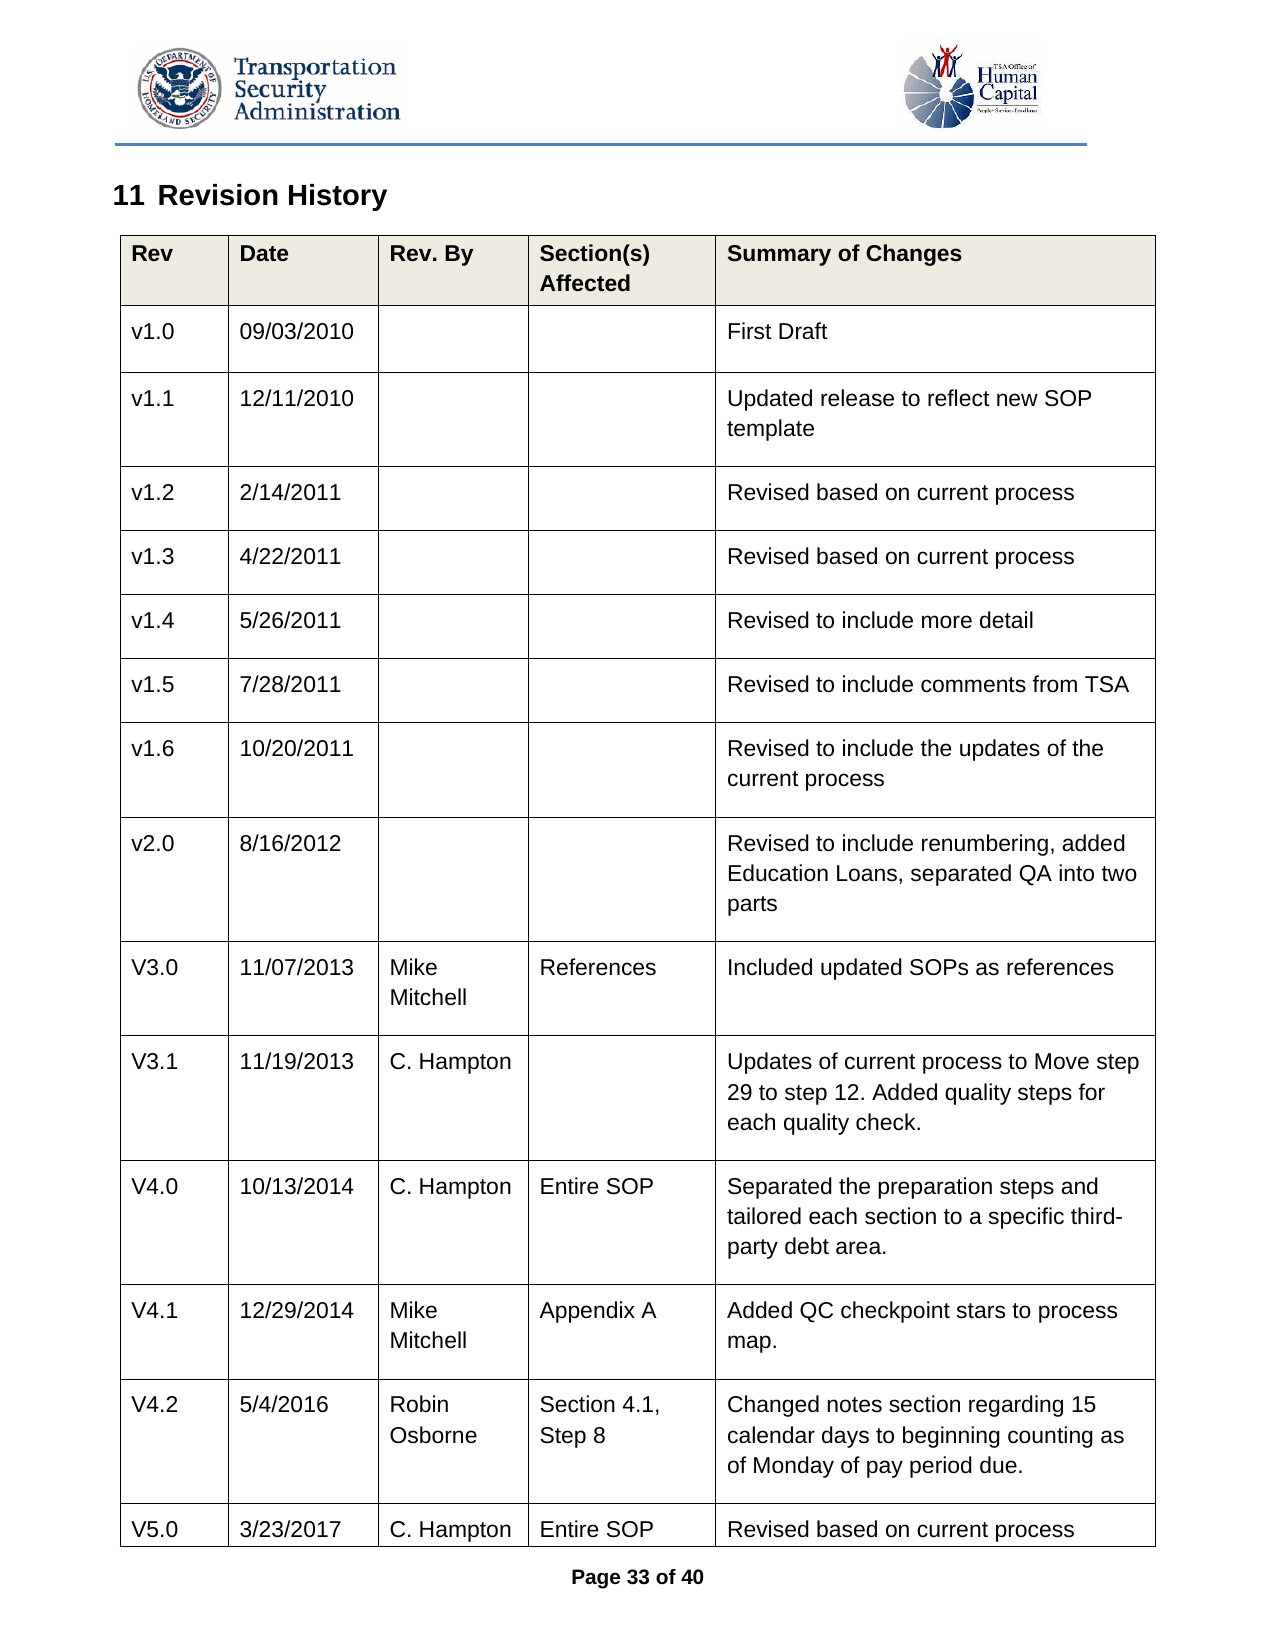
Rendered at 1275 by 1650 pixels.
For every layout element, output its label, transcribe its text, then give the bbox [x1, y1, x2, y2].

table_cell v1.1 [121, 373, 228, 466]
table_cell Mike Mitchell [379, 1285, 528, 1378]
table_cell Revised to include renumbering, added Education Loans, separated QA into two parts [716, 818, 1155, 941]
table_cell [529, 373, 715, 466]
table_header Rev [121, 236, 228, 305]
picture [112, 37, 1088, 150]
table_cell [379, 659, 528, 722]
table_cell v2.0 [121, 818, 228, 941]
table_cell [529, 723, 715, 816]
table_cell v1.2 [121, 467, 228, 530]
table_cell v1.3 [121, 531, 228, 594]
table_cell [529, 531, 715, 594]
table_header Date [229, 236, 378, 305]
table_cell v1.6 [121, 723, 228, 816]
table_cell First Draft [716, 306, 1155, 372]
table_cell Entire SOP [529, 1161, 715, 1284]
table_cell References [529, 942, 715, 1035]
table_cell [379, 531, 528, 594]
table_cell v1.4 [121, 595, 228, 658]
table_cell Robin Osborne [379, 1380, 528, 1503]
table_header Rev. By [379, 236, 528, 305]
table_cell [379, 595, 528, 658]
table_cell Revised based on current process Electronic Storage of screenshots in SEIBEL One touch instead of 3 touch Updated Branding and Date [716, 1504, 1155, 1546]
table_cell [529, 306, 715, 372]
table_cell Revised to include more detail [716, 595, 1155, 658]
table_cell Changed notes section regarding 15 calendar days to beginning counting as of Monday of pay period due. [716, 1380, 1155, 1503]
table_cell Added QC checkpoint stars to process map. [716, 1285, 1155, 1378]
table_cell 4/22/2011 [229, 531, 378, 594]
table_cell 3/23/2017 9/13/2019 [229, 1504, 378, 1546]
table_cell 11/07/2013 [229, 942, 378, 1035]
table_cell C. Hampton C. Russell Omar Almoualem [379, 1504, 528, 1546]
table_cell [529, 1036, 715, 1160]
table_cell Revised based on current process [716, 467, 1155, 530]
table_cell Appendix A [529, 1285, 715, 1378]
table_cell [379, 467, 528, 530]
table_cell Revised to include the updates of the current process [716, 723, 1155, 816]
table_cell 5/26/2011 [229, 595, 378, 658]
table_cell Entire SOP Step 6 Step 5 [529, 1504, 715, 1546]
table_cell V3.1 [121, 1036, 228, 1160]
table_cell V4.0 [121, 1161, 228, 1284]
table_cell 10/13/2014 [229, 1161, 378, 1284]
subtitle Revision History [112, 178, 1162, 212]
table_cell 2/14/2011 [229, 467, 378, 530]
table_cell C. Hampton [379, 1161, 528, 1284]
table_cell [379, 373, 528, 466]
table_header Summary of Changes [716, 236, 1155, 305]
table_cell [529, 595, 715, 658]
table_cell [529, 818, 715, 941]
table_cell [379, 723, 528, 816]
table_cell Included updated SOPs as references [716, 942, 1155, 1035]
table_cell 12/11/2010 [229, 373, 378, 466]
table_cell Section 4.1, Step 8 [529, 1380, 715, 1503]
table_cell V4.1 [121, 1285, 228, 1378]
table_cell Revised based on current process [716, 531, 1155, 594]
table_cell 8/16/2012 [229, 818, 378, 941]
table_cell V5.0 [121, 1504, 228, 1546]
table_cell v1.0 [121, 306, 228, 372]
table_cell [379, 818, 528, 941]
table_cell V3.0 [121, 942, 228, 1035]
table_cell 5/4/2016 [229, 1380, 378, 1503]
table_cell v1.5 [121, 659, 228, 722]
table_cell Revised to include comments from TSA [716, 659, 1155, 722]
table_cell [379, 306, 528, 372]
table_cell 11/19/2013 [229, 1036, 378, 1160]
table_cell V4.2 [121, 1380, 228, 1503]
table_cell C. Hampton [379, 1036, 528, 1160]
table_cell [529, 467, 715, 530]
table_cell Separated the preparation steps and tailored each section to a specific third-party debt area. [716, 1161, 1155, 1284]
table_cell Updates of current process to Move step 29 to step 12. Added quality steps for each quality check. [716, 1036, 1155, 1160]
table_cell 09/03/2010 [229, 306, 378, 372]
table_cell 10/20/2011 [229, 723, 378, 816]
table_header Section(s) Affected [529, 236, 715, 305]
table_cell 7/28/2011 [229, 659, 378, 722]
table_cell Mike Mitchell [379, 942, 528, 1035]
table_cell [529, 659, 715, 722]
table_cell 12/29/2014 [229, 1285, 378, 1378]
table_cell Updated release to reflect new SOP template [716, 373, 1155, 466]
